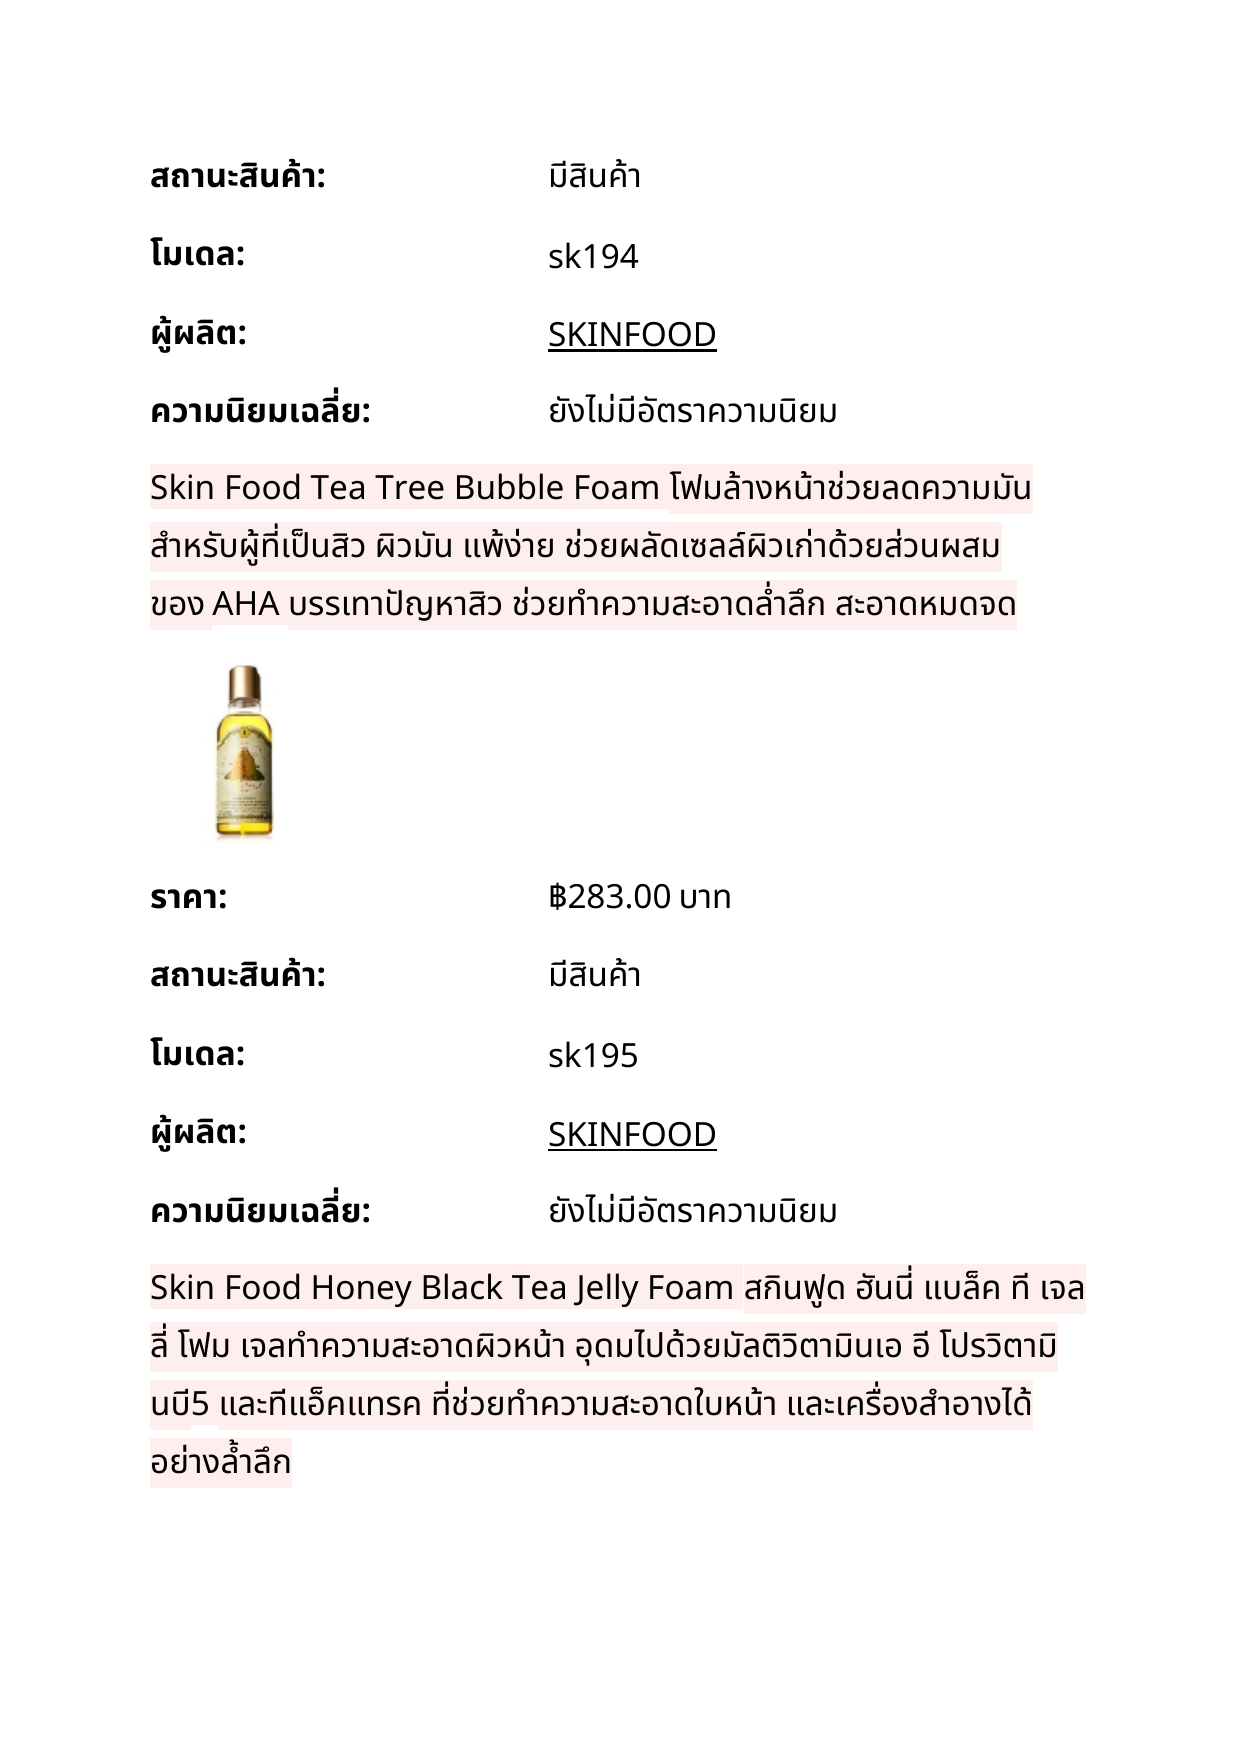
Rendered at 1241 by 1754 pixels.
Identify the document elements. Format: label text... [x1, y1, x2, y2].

text Skin Food Honey Black Tea Jelly Foam สกินฟูด ฮันนี่ แบล็ค ที เจลลี่ โฟม เจลทำความสะอาดผิวหน้า อุดมไปด้วยมัลติวิตามินเอ อี โปรวิตามินบี5 และทีแอ็คแทรค ที่ช่วยทำความสะอาดใบหน้า และเครื่องสำอางได้อย่างล้ำลึก [150, 1263, 1090, 1488]
table_header ฿283.00บาท [546, 871, 1089, 950]
table_cell ความนิยมเฉลี่ย: [149, 385, 546, 464]
table_cell ความนิยมเฉลี่ย: [149, 1185, 546, 1263]
text Skin Food Tea Tree Bubble Foam โฟมล้างหน้าช่วยลดความมัน สำหรับผู้ที่เป็นสิว ผิวมัน แพ้ง่าย ช่วยผลัดเซลล์ผิวเก่าด้วยส่วนผสมของAHA บรรเทาปัญหาสิว ช่วยทำความสะอาดล่ำลึก สะอาดหมดจด [150, 464, 1090, 630]
table_cell SKINFOOD [546, 307, 1089, 385]
table_cell สถานะสินค้า: [149, 950, 546, 1028]
table_cell สถานะสินค้า: [149, 150, 546, 228]
table_cell มีสินค้า [546, 150, 1089, 228]
table_cell SKINFOOD [546, 1107, 1089, 1185]
table_cell ยังไม่มีอัตราความนิยม [546, 385, 1089, 464]
table_cell โมเดล: [149, 229, 546, 307]
table_header ราคา: [149, 871, 546, 950]
table_cell ยังไม่มีอัตราความนิยม [546, 1185, 1089, 1263]
table_cell sk195 [546, 1028, 1089, 1107]
table_cell ผู้ผลิต: [149, 307, 546, 385]
table_cell โมเดล: [149, 1028, 546, 1107]
table_cell sk194 [546, 229, 1089, 307]
picture [150, 658, 338, 847]
table_cell มีสินค้า [546, 950, 1089, 1028]
table_cell ผู้ผลิต: [149, 1107, 546, 1185]
